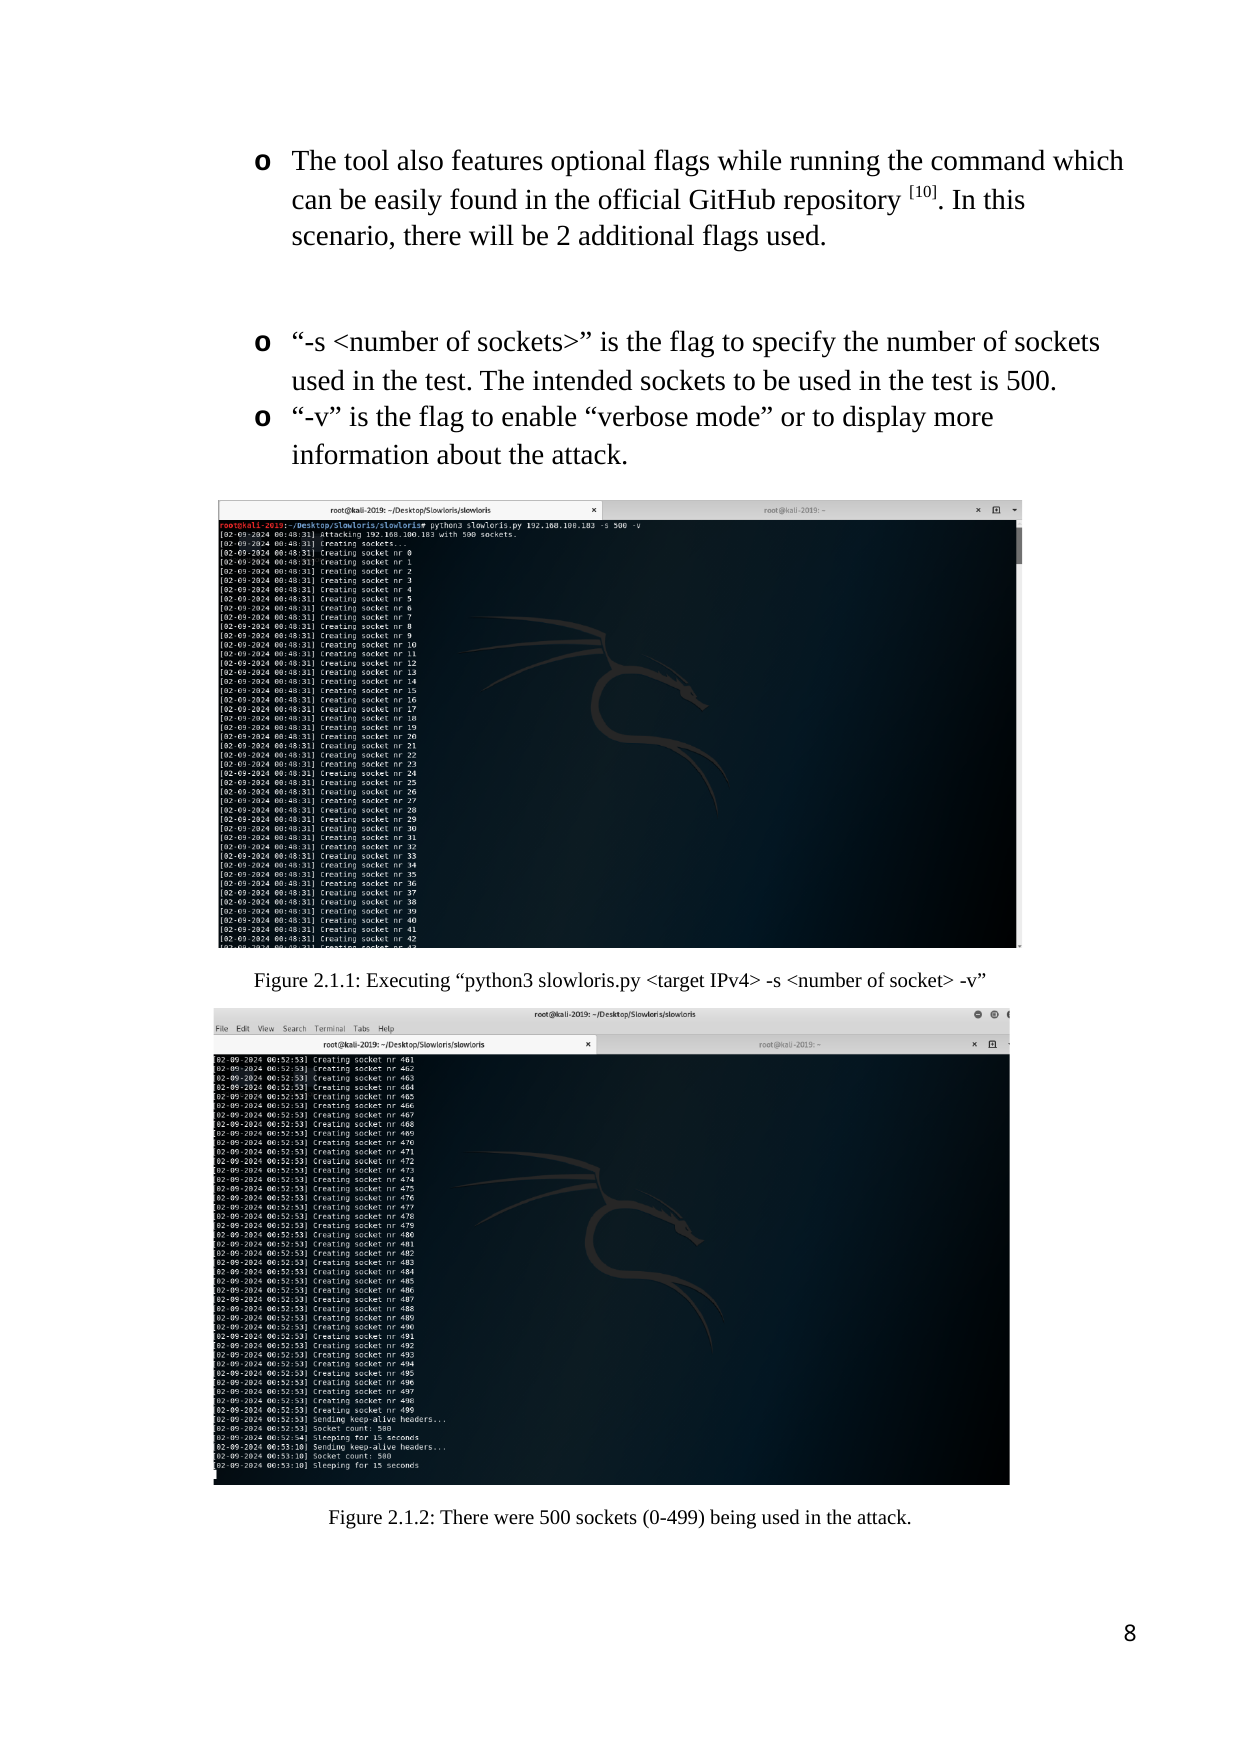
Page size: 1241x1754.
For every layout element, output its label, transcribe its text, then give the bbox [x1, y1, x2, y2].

picture [218, 500, 1023, 948]
list The tool also features optional flags while running the command which can be easily found in the official GitHub repository [10]. In this scenario, there will be 2 additional flags used. [254, 143, 1136, 252]
list “-s <number of sockets>” is the flag to specify the number of sockets used in the test. The intended sockets to be used in the test is 500. [254, 324, 1136, 396]
list “-v” is the flag to enable “verbose mode” or to display more information about the attack. [254, 399, 1136, 471]
picture [213, 1008, 1010, 1485]
